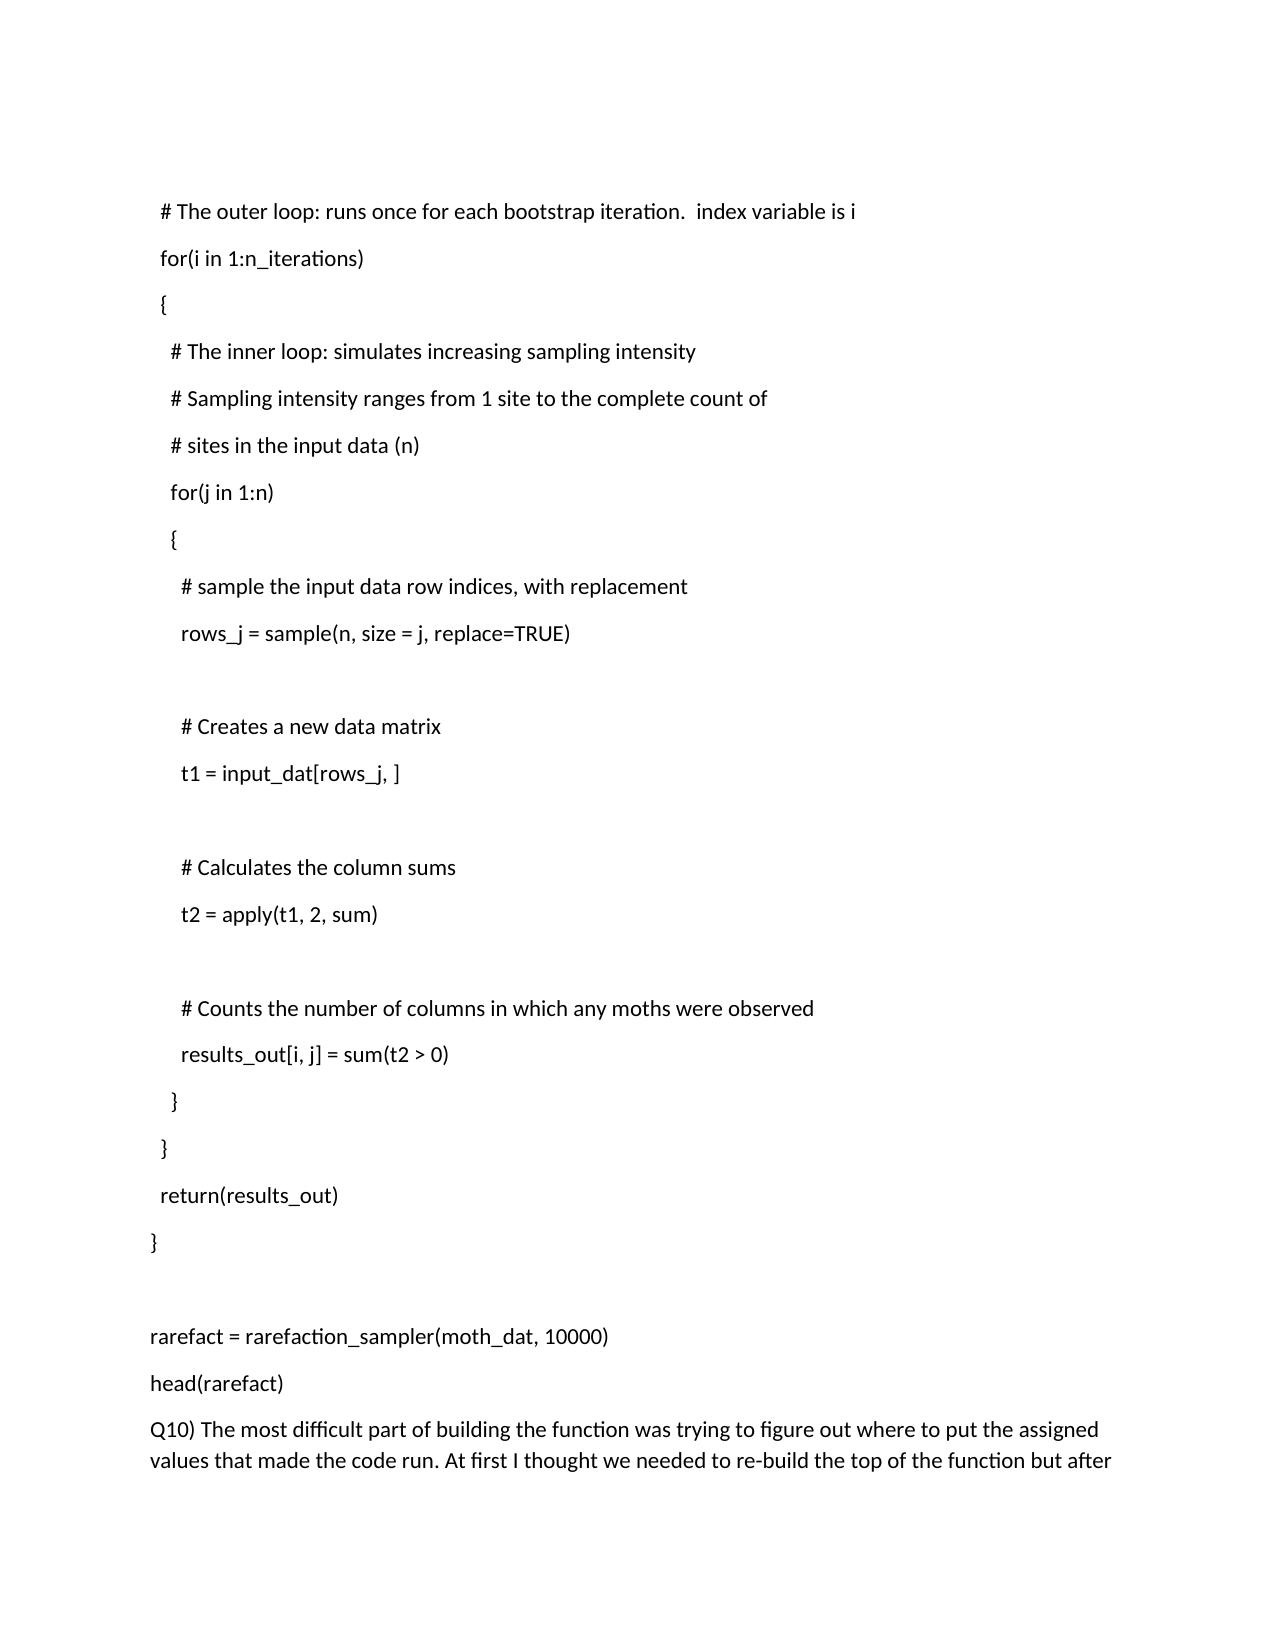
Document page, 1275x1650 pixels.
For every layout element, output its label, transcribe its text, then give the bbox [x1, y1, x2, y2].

text { [150, 291, 1125, 319]
text # Sampling intensity ranges from 1 site to the complete count of [150, 384, 1125, 412]
text for(i in 1:n_iterations) [150, 244, 1125, 272]
text results_out[i, j] = sum(t2 > 0) [150, 1041, 1125, 1069]
text rows_j = sample(n, size = j, replace=TRUE) [150, 619, 1125, 647]
text # The inner loop: simulates increasing sampling intensity [150, 337, 1125, 366]
text head(rarefact) [150, 1369, 1125, 1397]
text t1 = input_dat[rows_j, ] [150, 759, 1125, 787]
text # Counts the number of columns in which any moths were observed [150, 994, 1125, 1022]
text return(results_out) [150, 1181, 1125, 1209]
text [150, 1416, 1125, 1474]
text for(j in 1:n) [150, 478, 1125, 506]
text rarefact = rarefaction_sampler(moth_dat, 10000) [150, 1322, 1125, 1350]
text # Calculates the column sums [150, 853, 1125, 881]
text } [150, 1087, 1125, 1116]
text } [150, 1134, 1125, 1162]
text t2 = apply(t1, 2, sum) [150, 900, 1125, 928]
text # sites in the input data (n) [150, 431, 1125, 459]
text } [150, 1228, 1125, 1256]
text # sample the input data row indices, with replacement [150, 572, 1125, 600]
text # Creates a new data matrix [150, 712, 1125, 741]
text { [150, 525, 1125, 553]
text # The outer loop: runs once for each bootstrap iteration. index variable is i [150, 197, 1125, 225]
